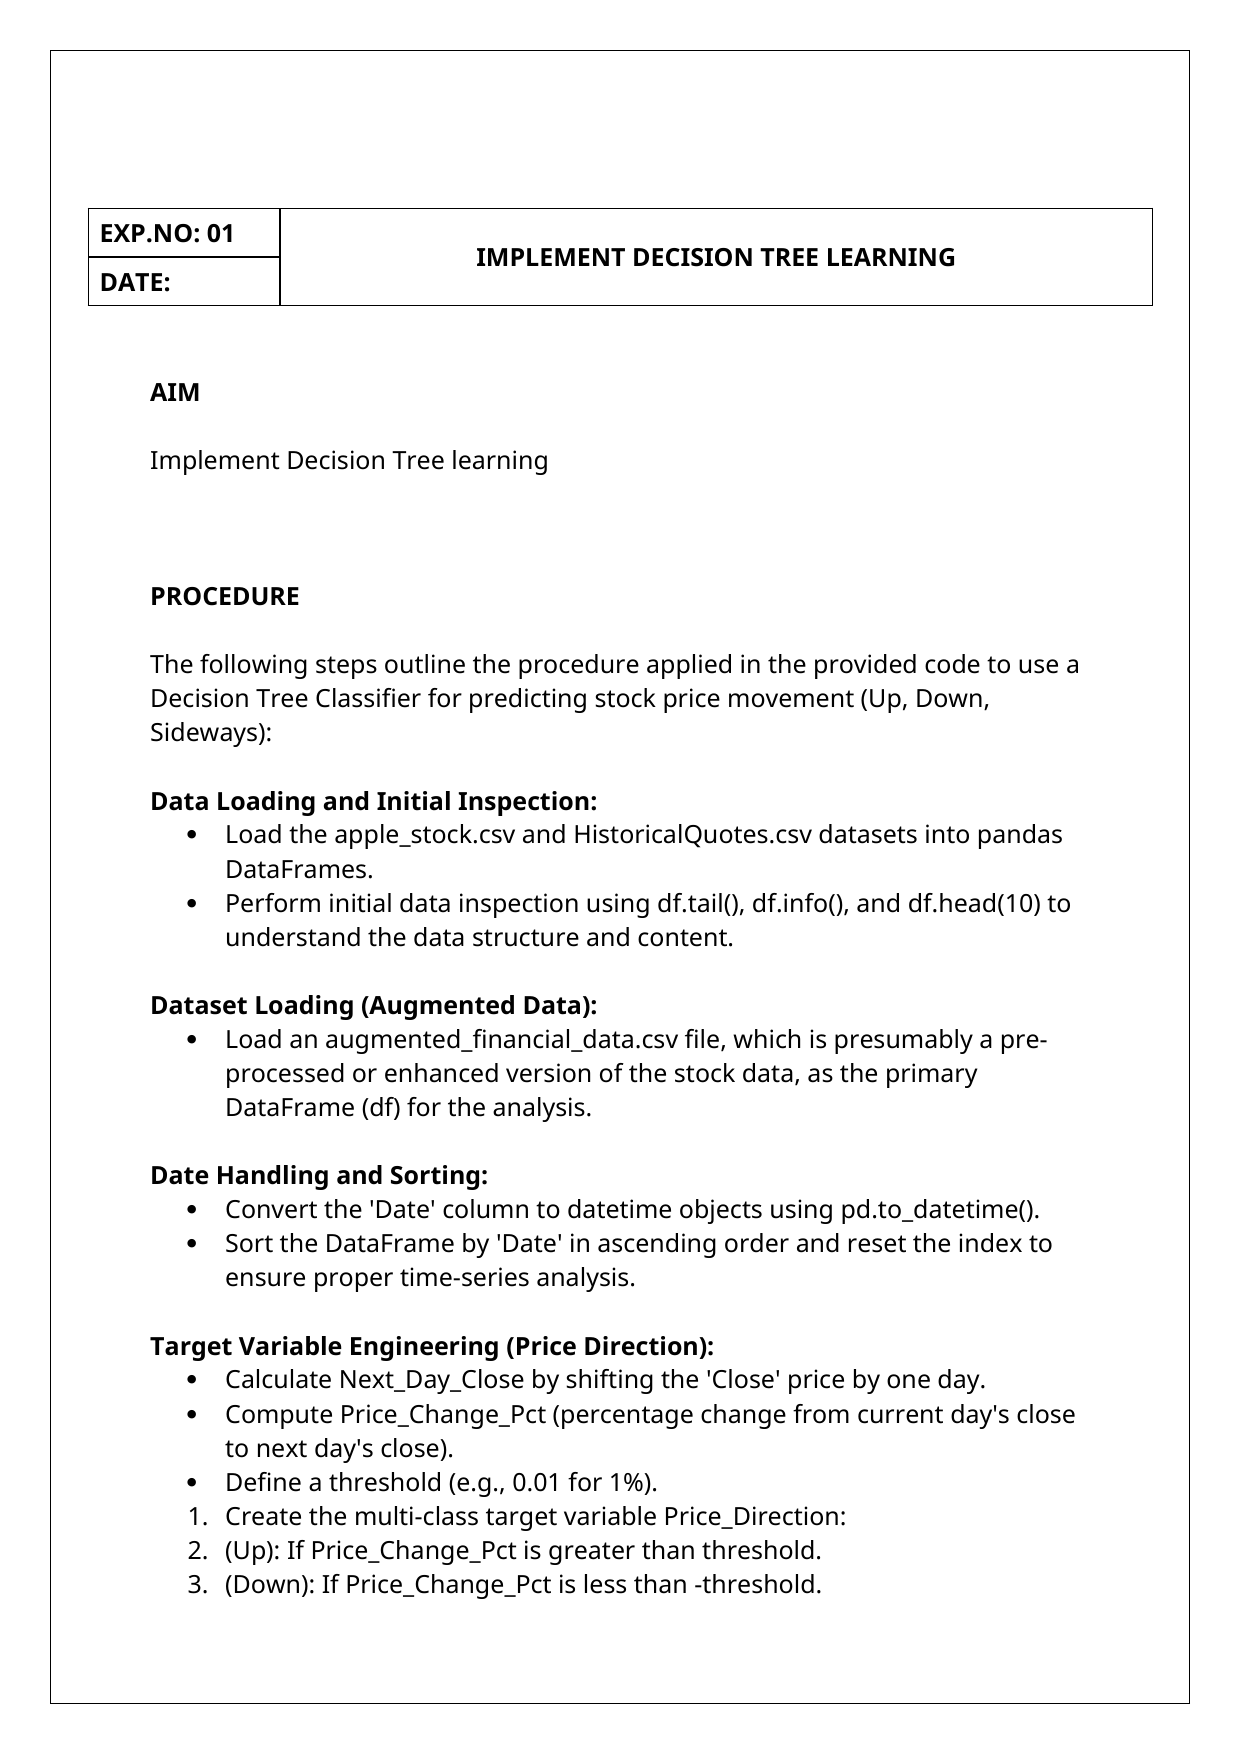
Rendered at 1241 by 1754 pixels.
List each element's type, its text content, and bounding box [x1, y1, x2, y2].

table_header IMPLEMENT DECISION TREE LEARNING [281, 209, 1152, 305]
list Perform initial data inspection using df.tail(), df.info(), and df.head(10) to understand the data structure and content. [187, 885, 1090, 953]
text Target Variable Engineering (Price Direction): [150, 1328, 1090, 1362]
list (Down): If Price_Change_Pct is less than -threshold. [187, 1567, 1090, 1601]
text Implement Decision Tree learning [150, 442, 1090, 477]
list Compute Price_Change_Pct (percentage change from current day's close to next day's close). [187, 1396, 1090, 1464]
table_header EXP.NO: 01 [89, 209, 279, 256]
list Calculate Next_Day_Close by shifting the 'Close' price by one day. [187, 1362, 1090, 1396]
list Sort the DataFrame by 'Date' in ascending order and reset the index to ensure proper time-series analysis. [187, 1226, 1090, 1294]
list Define a threshold (e.g., 0.01 for 1%). [187, 1464, 1090, 1498]
table_cell DATE: [89, 258, 279, 305]
text PROCEDURE [150, 579, 1090, 613]
list Create the multi-class target variable Price_Direction: [187, 1498, 1090, 1532]
list (Up): If Price_Change_Pct is greater than threshold. [187, 1532, 1090, 1567]
text Data Loading and Initial Inspection: [150, 783, 1090, 817]
text AIM [150, 374, 1090, 408]
list Convert the 'Date' column to datetime objects using pd.to_datetime(). [187, 1192, 1090, 1226]
list Load an augmented_financial_data.csv file, which is presumably a pre-processed or enhanced version of the stock data, as the primary DataFrame (df) for the analysis. [187, 1022, 1090, 1124]
text Date Handling and Sorting: [150, 1158, 1090, 1192]
text Dataset Loading (Augmented Data): [150, 987, 1090, 1022]
list Load the apple_stock.csv and HistoricalQuotes.csv datasets into pandas DataFrames. [187, 817, 1090, 885]
text The following steps outline the procedure applied in the provided code to use a Decision Tree Classifier for predicting stock price movement (Up, Down, Sideways): [150, 647, 1090, 749]
